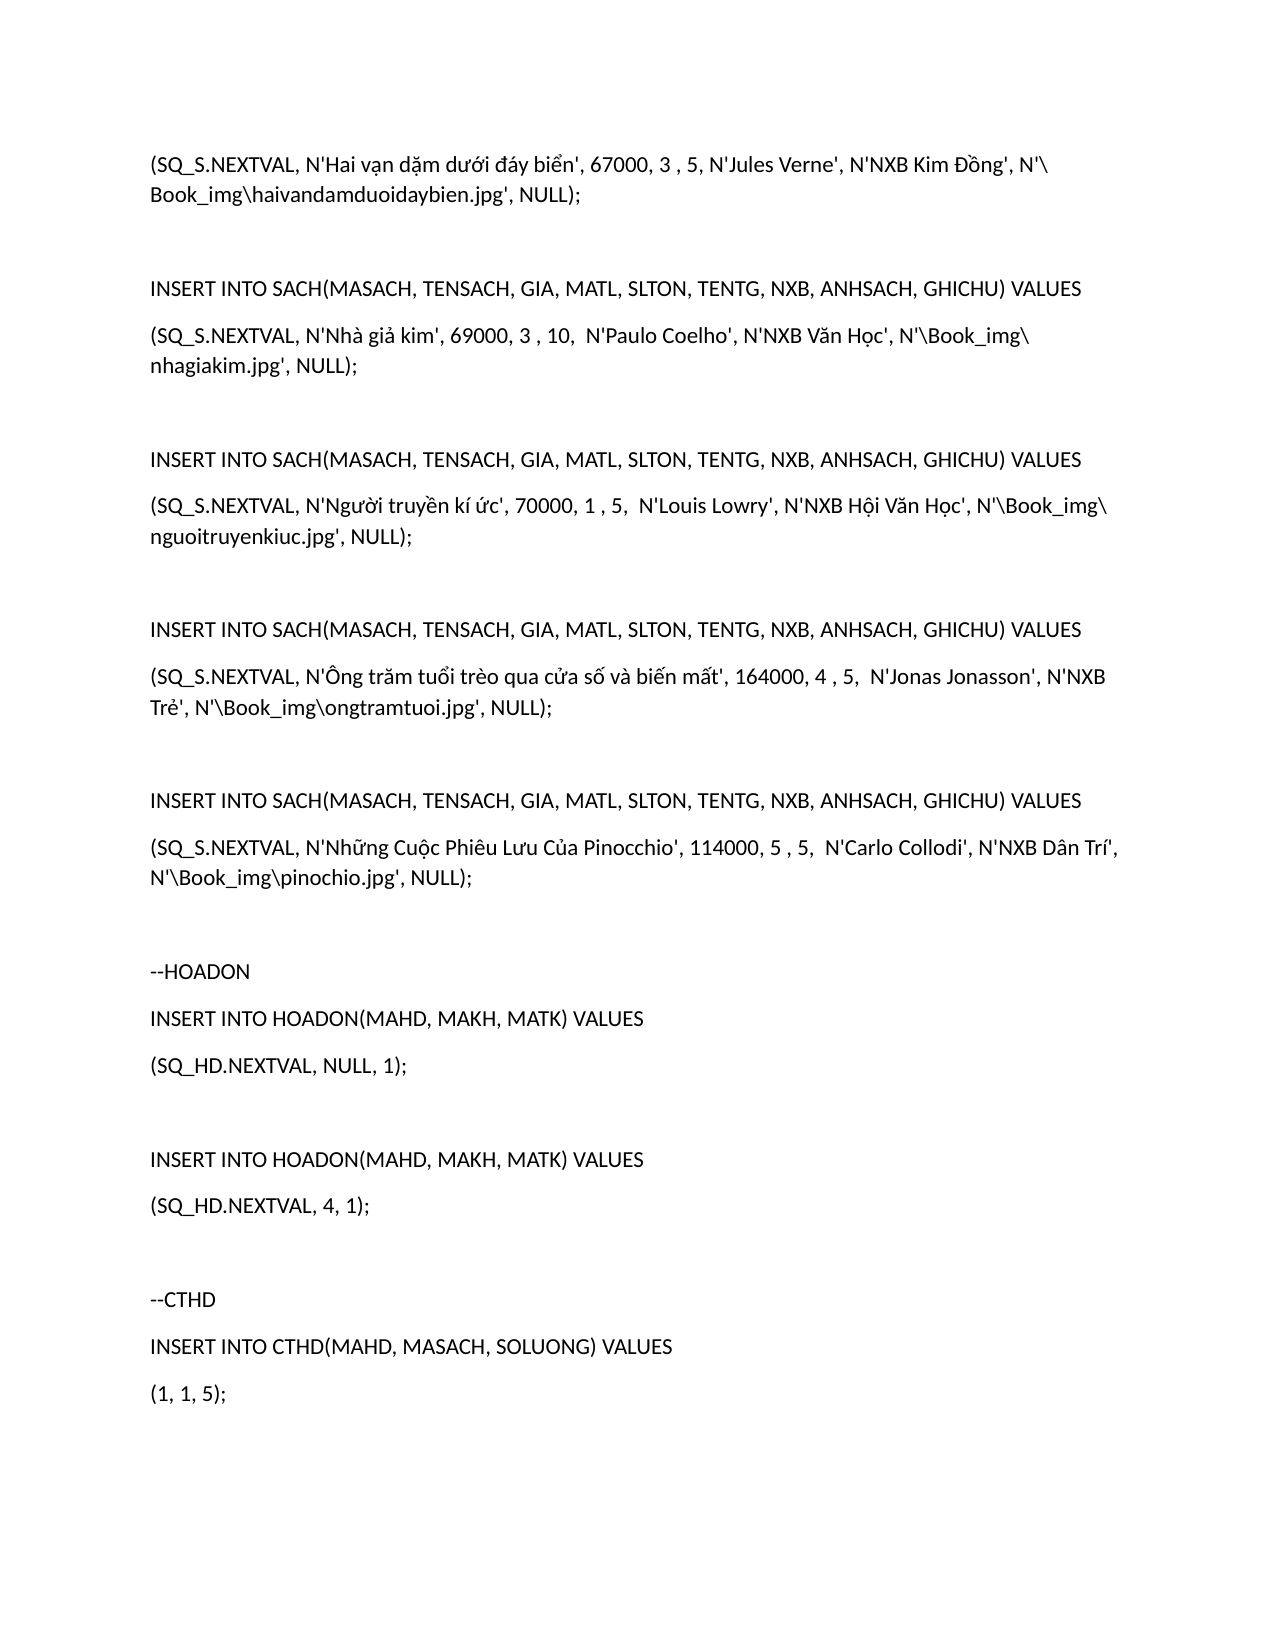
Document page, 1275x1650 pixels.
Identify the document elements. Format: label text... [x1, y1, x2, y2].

text (SQ_HD.NEXTVAL, NULL, 1); [150, 1051, 1125, 1079]
text INSERT INTO HOADON(MAHD, MAKH, MATK) VALUES [150, 1004, 1125, 1032]
text (1, 1, 5); [150, 1379, 1125, 1407]
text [150, 274, 1125, 302]
text (SQ_HD.NEXTVAL, 4, 1); [150, 1192, 1125, 1220]
text --CTHD [150, 1285, 1125, 1313]
text INSERT INTO HOADON(MAHD, MAKH, MATK) VALUES [150, 1145, 1125, 1173]
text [150, 1332, 1125, 1360]
text INSERT INTO SACH(MASACH, TENSACH, GIA, MATL, SLTON, TENTG, NXB, ANHSACH, GHICHU) VALUES [150, 616, 1125, 644]
text (SQ_S.NEXTVAL, N'Hai vạn dặm dưới đáy biển', 67000, 3 , 5, N'Jules Verne', N'NXB Kim Đồng', N'\Book_img\haivandamduoidaybien.jpg', NULL); [150, 150, 1125, 208]
text INSERT INTO SACH(MASACH, TENSACH, GIA, MATL, SLTON, TENTG, NXB, ANHSACH, GHICHU) VALUES [150, 786, 1125, 814]
text (SQ_S.NEXTVAL, N'Người truyền kí ức', 70000, 1 , 5, N'Louis Lowry', N'NXB Hội Văn Học', N'\Book_img\nguoitruyenkiuc.jpg', NULL); [150, 492, 1125, 550]
text (SQ_S.NEXTVAL, N'Nhà giả kim', 69000, 3 , 10, N'Paulo Coelho', N'NXB Văn Học', N'\Book_img\nhagiakim.jpg', NULL); [150, 321, 1125, 379]
text INSERT INTO SACH(MASACH, TENSACH, GIA, MATL, SLTON, TENTG, NXB, ANHSACH, GHICHU) VALUES [150, 445, 1125, 473]
text --HOADON [150, 957, 1125, 985]
text (SQ_S.NEXTVAL, N'Những Cuộc Phiêu Lưu Của Pinocchio', 114000, 5 , 5, N'Carlo Collodi', N'NXB Dân Trí', N'\Book_img\pinochio.jpg', NULL); [150, 833, 1125, 892]
text (SQ_S.NEXTVAL, N'Ông trăm tuổi trèo qua cửa số và biến mất', 164000, 4 , 5, N'Jonas Jonasson', N'NXB Trẻ', N'\Book_img\ongtramtuoi.jpg', NULL); [150, 662, 1125, 721]
